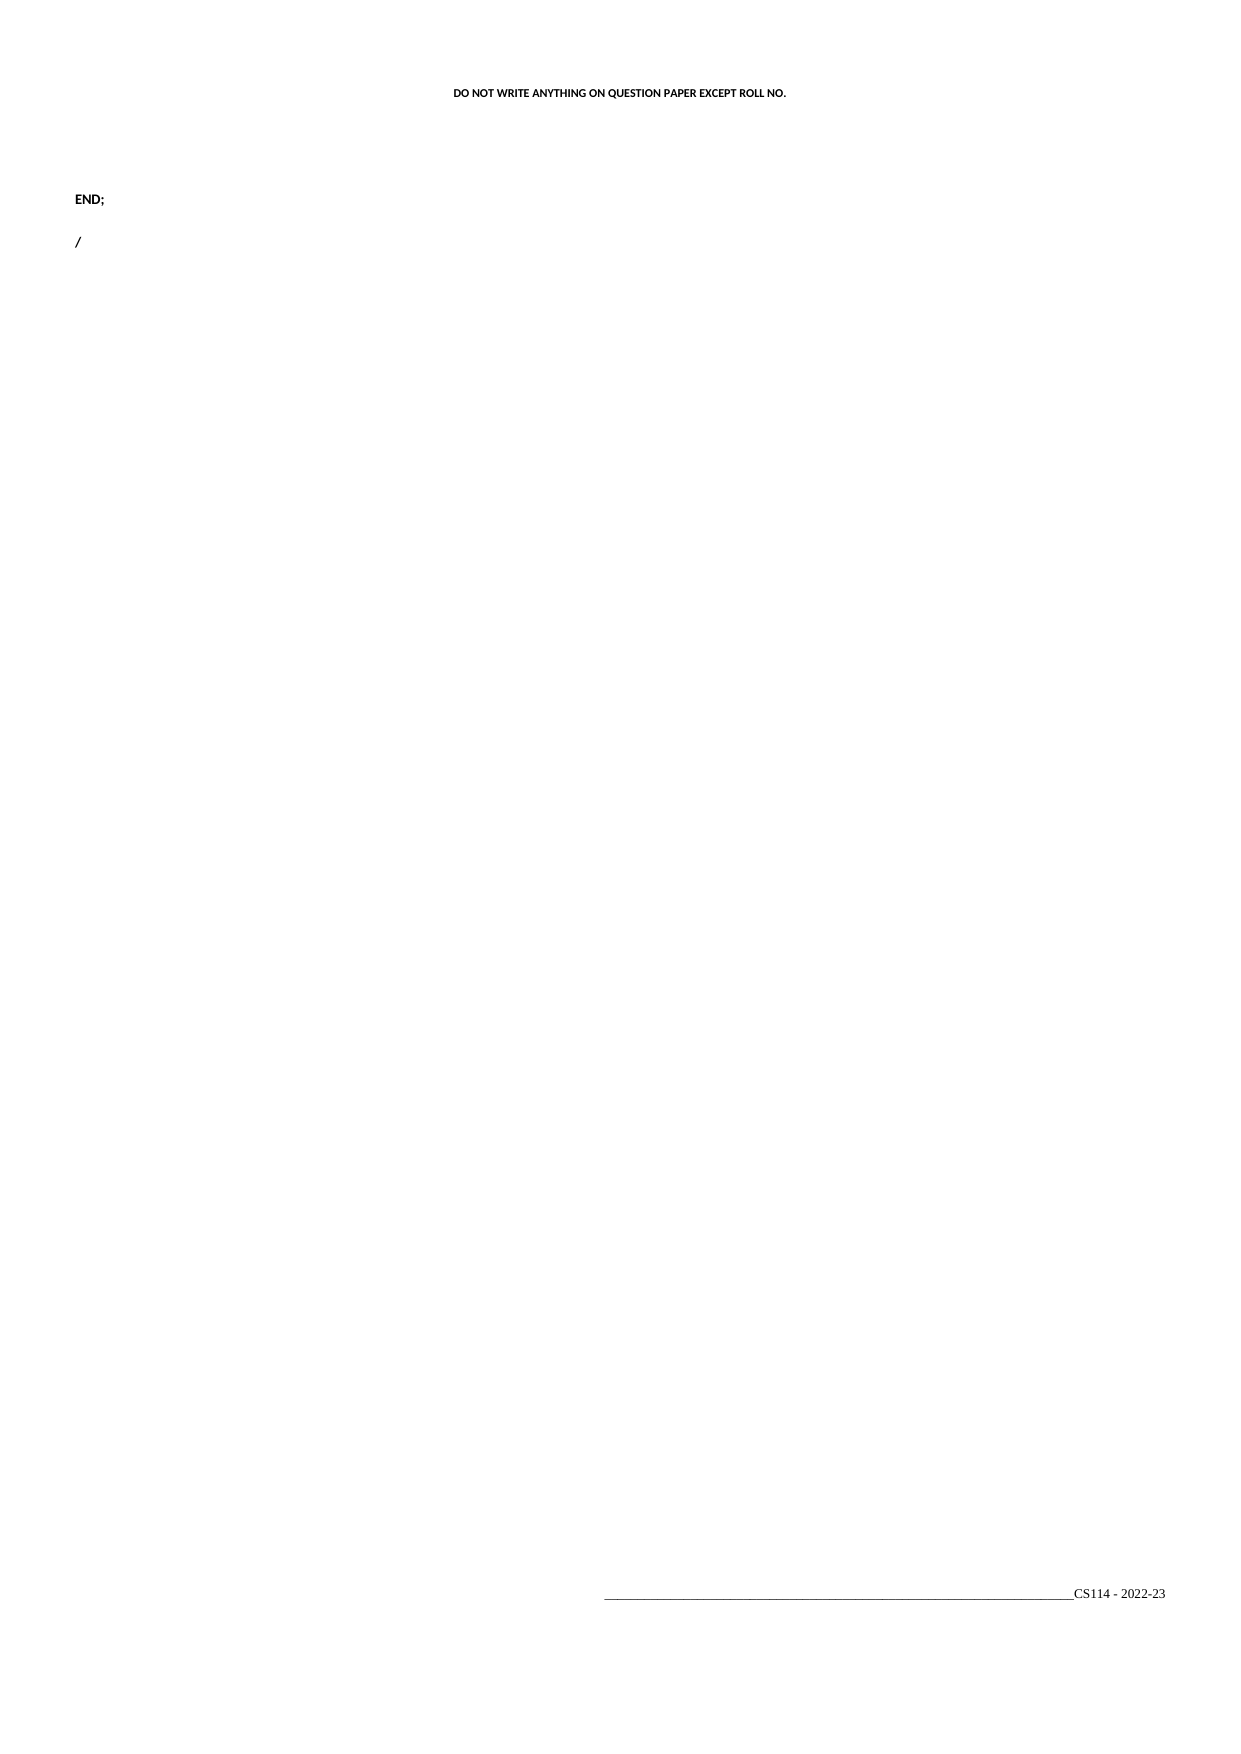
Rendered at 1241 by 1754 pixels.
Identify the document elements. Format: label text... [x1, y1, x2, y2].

text / [75, 221, 1165, 251]
text END; [75, 178, 1165, 208]
